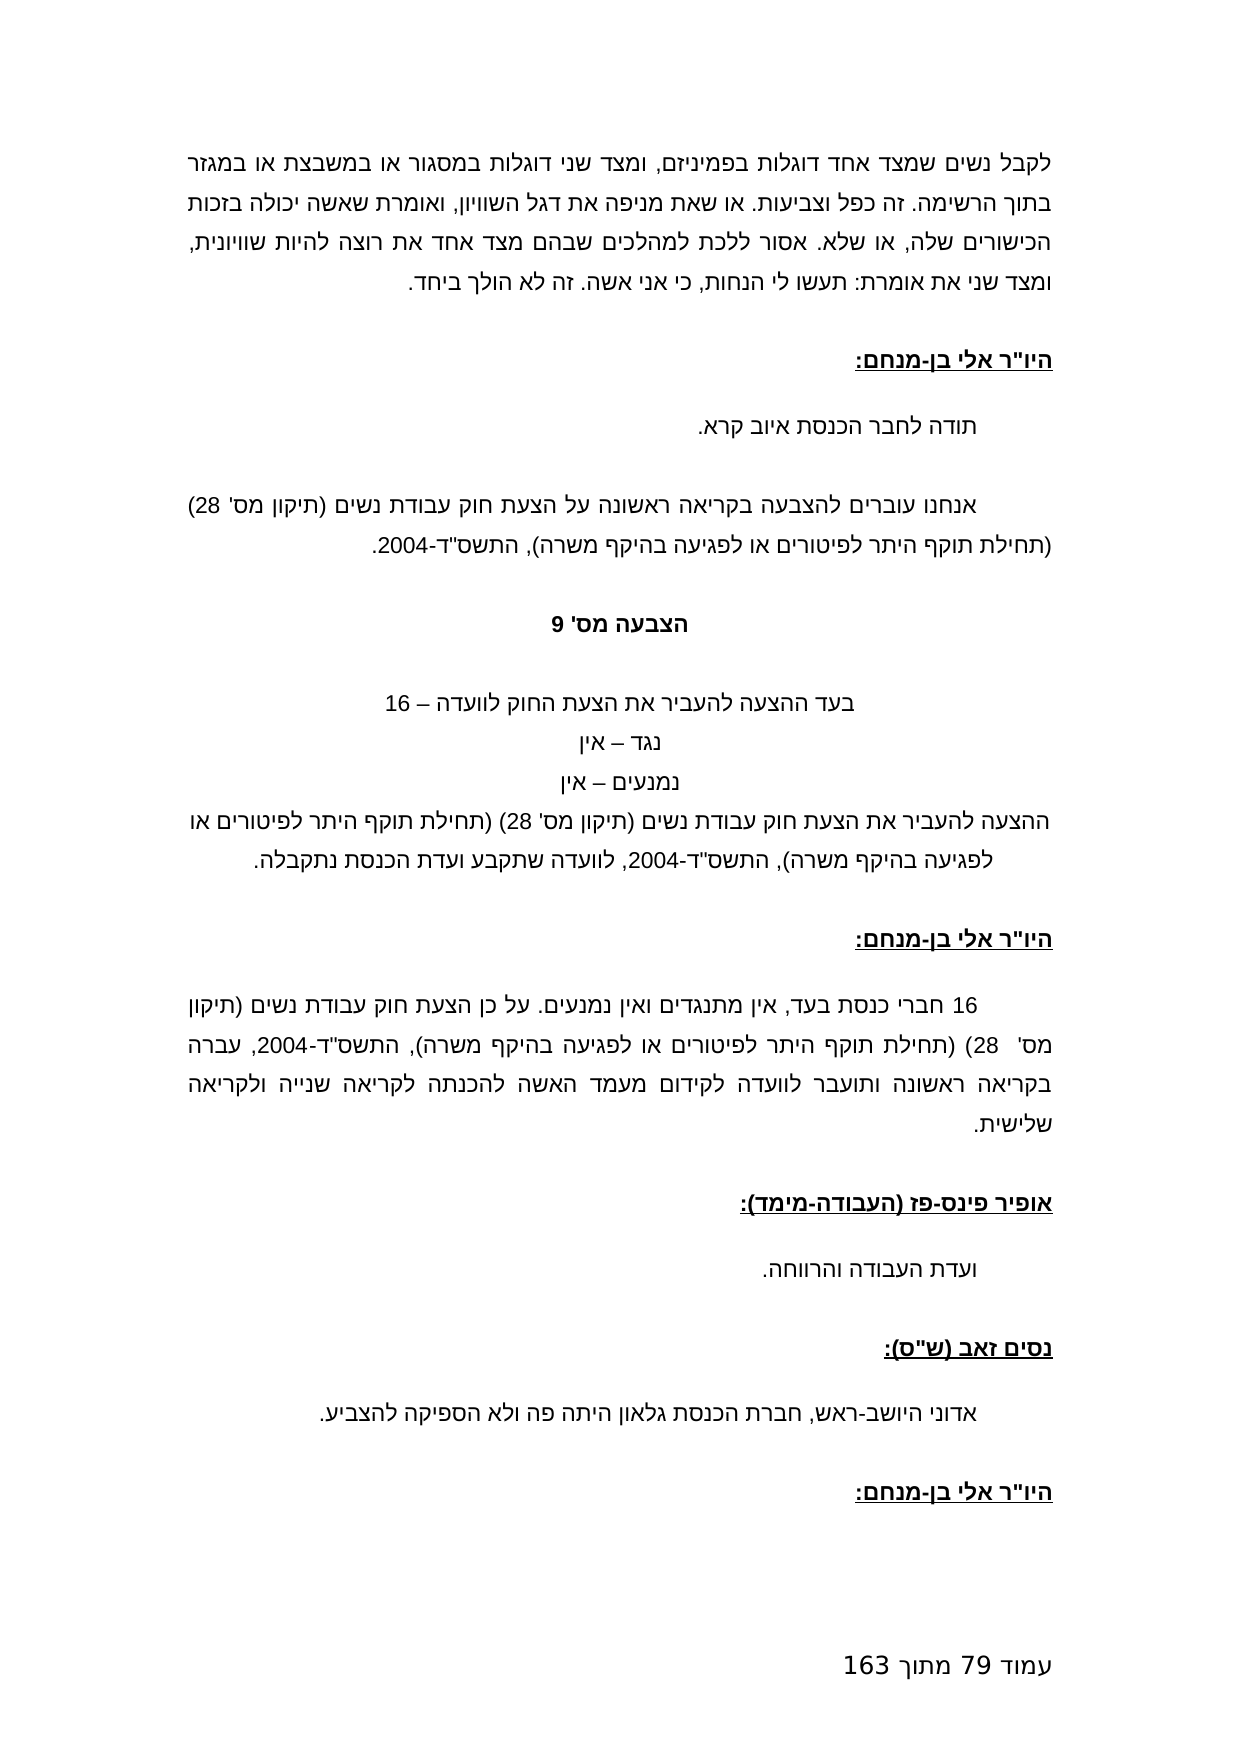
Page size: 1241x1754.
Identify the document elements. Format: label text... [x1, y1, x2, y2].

text 16 חברי כנסת בעד, אין מתנגדים ואין נמנעים. על כן הצעת חוק עבודת נשים (תיקון מס' 28) (תחילת תוקף היתר לפיטורים או לפגיעה בהיקף משרה), התשס"ד-2004, עברה בקריאה ראשונה ותועבר לוועדה לקידום מעמד האשה להכנתה לקריאה שנייה ולקריאה שלישית. [187, 992, 1053, 1137]
text נמנעים – אין [187, 768, 1053, 795]
text אופיר פינס-פז (העבודה-מימד): [187, 1190, 1053, 1216]
text אדוני היושב-ראש, חברת הכנסת גלאון היתה פה ולא הספיקה להצביע. [187, 1400, 1053, 1427]
text נסים זאב (ש"ס): [187, 1334, 1053, 1361]
text היו"ר אלי בן-מנחם: [187, 1479, 1053, 1506]
text היו"ר אלי בן-מנחם: [187, 926, 1053, 953]
text תודה לחבר הכנסת איוב קרא. [187, 413, 1053, 439]
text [187, 150, 1053, 295]
text בעד ההצעה להעביר את הצעת החוק לוועדה – 16 [187, 689, 1053, 716]
text הצבעה מס' 9 [187, 611, 1053, 637]
text ההצעה להעביר את הצעת חוק עבודת נשים (תיקון מס' 28) (תחילת תוקף היתר לפיטורים או לפגיעה בהיקף משרה), התשס"ד-2004, לוועדה שתקבע ועדת הכנסת נתקבלה. [187, 808, 1053, 874]
text נגד – אין [187, 729, 1053, 755]
text אנחנו עוברים להצבעה בקריאה ראשונה על הצעת חוק עבודת נשים (תיקון מס' 28) (תחילת תוקף היתר לפיטורים או לפגיעה בהיקף משרה), התשס"ד-2004. [187, 492, 1053, 558]
text ועדת העבודה והרווחה. [187, 1256, 1053, 1282]
text היו"ר אלי בן-מנחם: [187, 347, 1053, 374]
